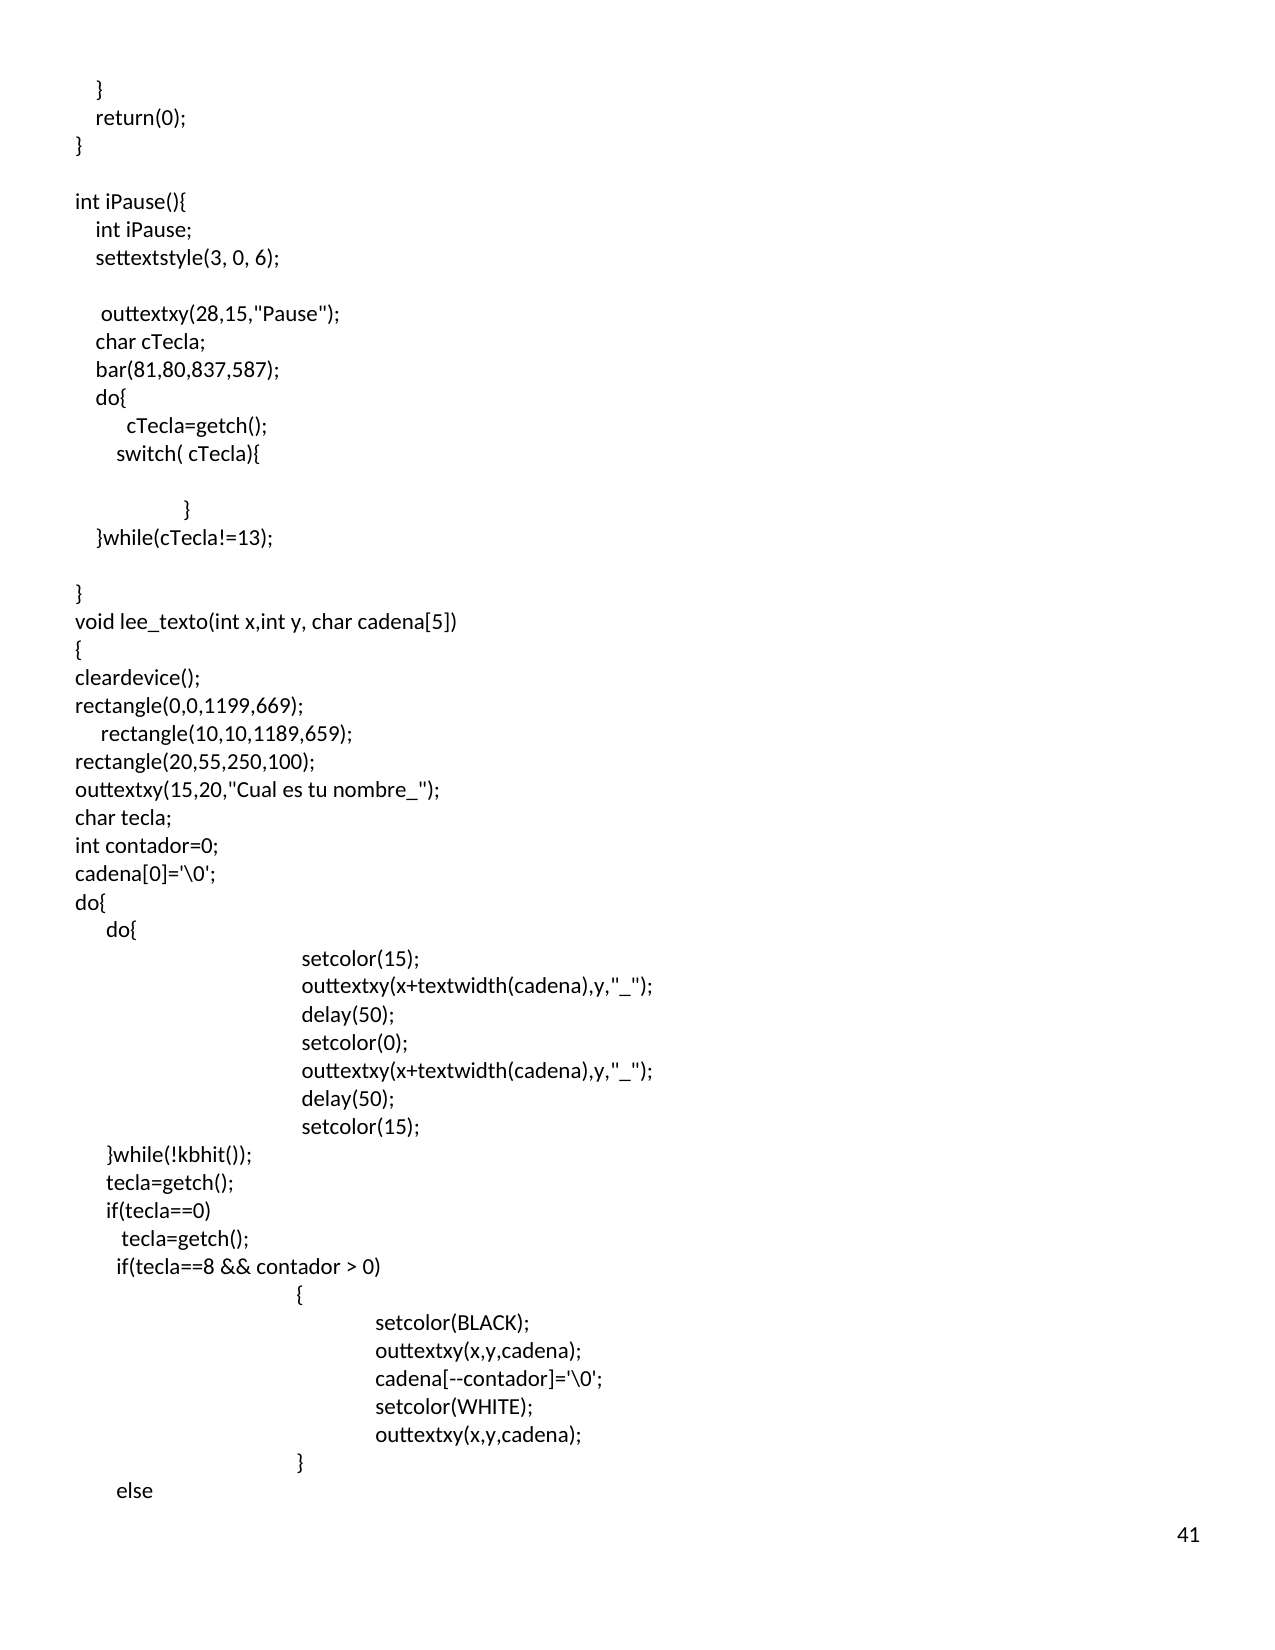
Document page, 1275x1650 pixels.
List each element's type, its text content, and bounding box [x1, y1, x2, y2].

text { [75, 635, 1200, 663]
text outtextxy(28,15,"Pause"); [75, 299, 1200, 327]
text } [75, 131, 1200, 159]
text setcolor(15); [75, 944, 1200, 972]
text outtextxy(x+textwidth(cadena),y,"_"); [75, 972, 1200, 1000]
text }while(cTecla!=13); [75, 523, 1200, 551]
text rectangle(0,0,1199,669); [75, 691, 1200, 719]
text }while(!kbhit()); [75, 1140, 1200, 1168]
text do{ [75, 916, 1200, 944]
text do{ [75, 888, 1200, 916]
text setcolor(BLACK); [75, 1308, 1200, 1336]
text rectangle(10,10,1189,659); [75, 719, 1200, 747]
text if(tecla==8 && contador > 0) [75, 1252, 1200, 1280]
text return(0); [75, 103, 1200, 131]
text cadena[0]='\0'; [75, 859, 1200, 888]
text delay(50); [75, 1000, 1200, 1028]
text rectangle(20,55,250,100); [75, 747, 1200, 776]
text if(tecla==0) [75, 1196, 1200, 1224]
text } [75, 75, 1200, 103]
text } [75, 495, 1200, 523]
text int iPause(){ [75, 187, 1200, 215]
text cadena[--contador]='\0'; [75, 1364, 1200, 1392]
text outtextxy(x,y,cadena); [75, 1336, 1200, 1364]
text outtextxy(x,y,cadena); [75, 1420, 1200, 1448]
text setcolor(WHITE); [75, 1392, 1200, 1420]
text cleardevice(); [75, 663, 1200, 691]
text int contador=0; [75, 832, 1200, 859]
text { [75, 1280, 1200, 1308]
text cTecla=getch(); [75, 411, 1200, 439]
text setcolor(0); [75, 1028, 1200, 1056]
text outtextxy(x+textwidth(cadena),y,"_"); [75, 1056, 1200, 1084]
text char tecla; [75, 803, 1200, 832]
text bar(81,80,837,587); [75, 355, 1200, 383]
text } [75, 579, 1200, 607]
text do{ [75, 383, 1200, 411]
text switch( cTecla){ [75, 439, 1200, 467]
text settextstyle(3, 0, 6); [75, 243, 1200, 271]
text tecla=getch(); [75, 1224, 1200, 1252]
text outtextxy(15,20,"Cual es tu nombre_"); [75, 776, 1200, 803]
text void lee_texto(int x,int y, char cadena[5]) [75, 607, 1200, 635]
text } [75, 1448, 1200, 1476]
text char cTecla; [75, 327, 1200, 355]
text int iPause; [75, 215, 1200, 243]
text else [75, 1476, 1200, 1504]
text setcolor(15); [75, 1112, 1200, 1140]
text delay(50); [75, 1084, 1200, 1112]
text tecla=getch(); [75, 1168, 1200, 1196]
